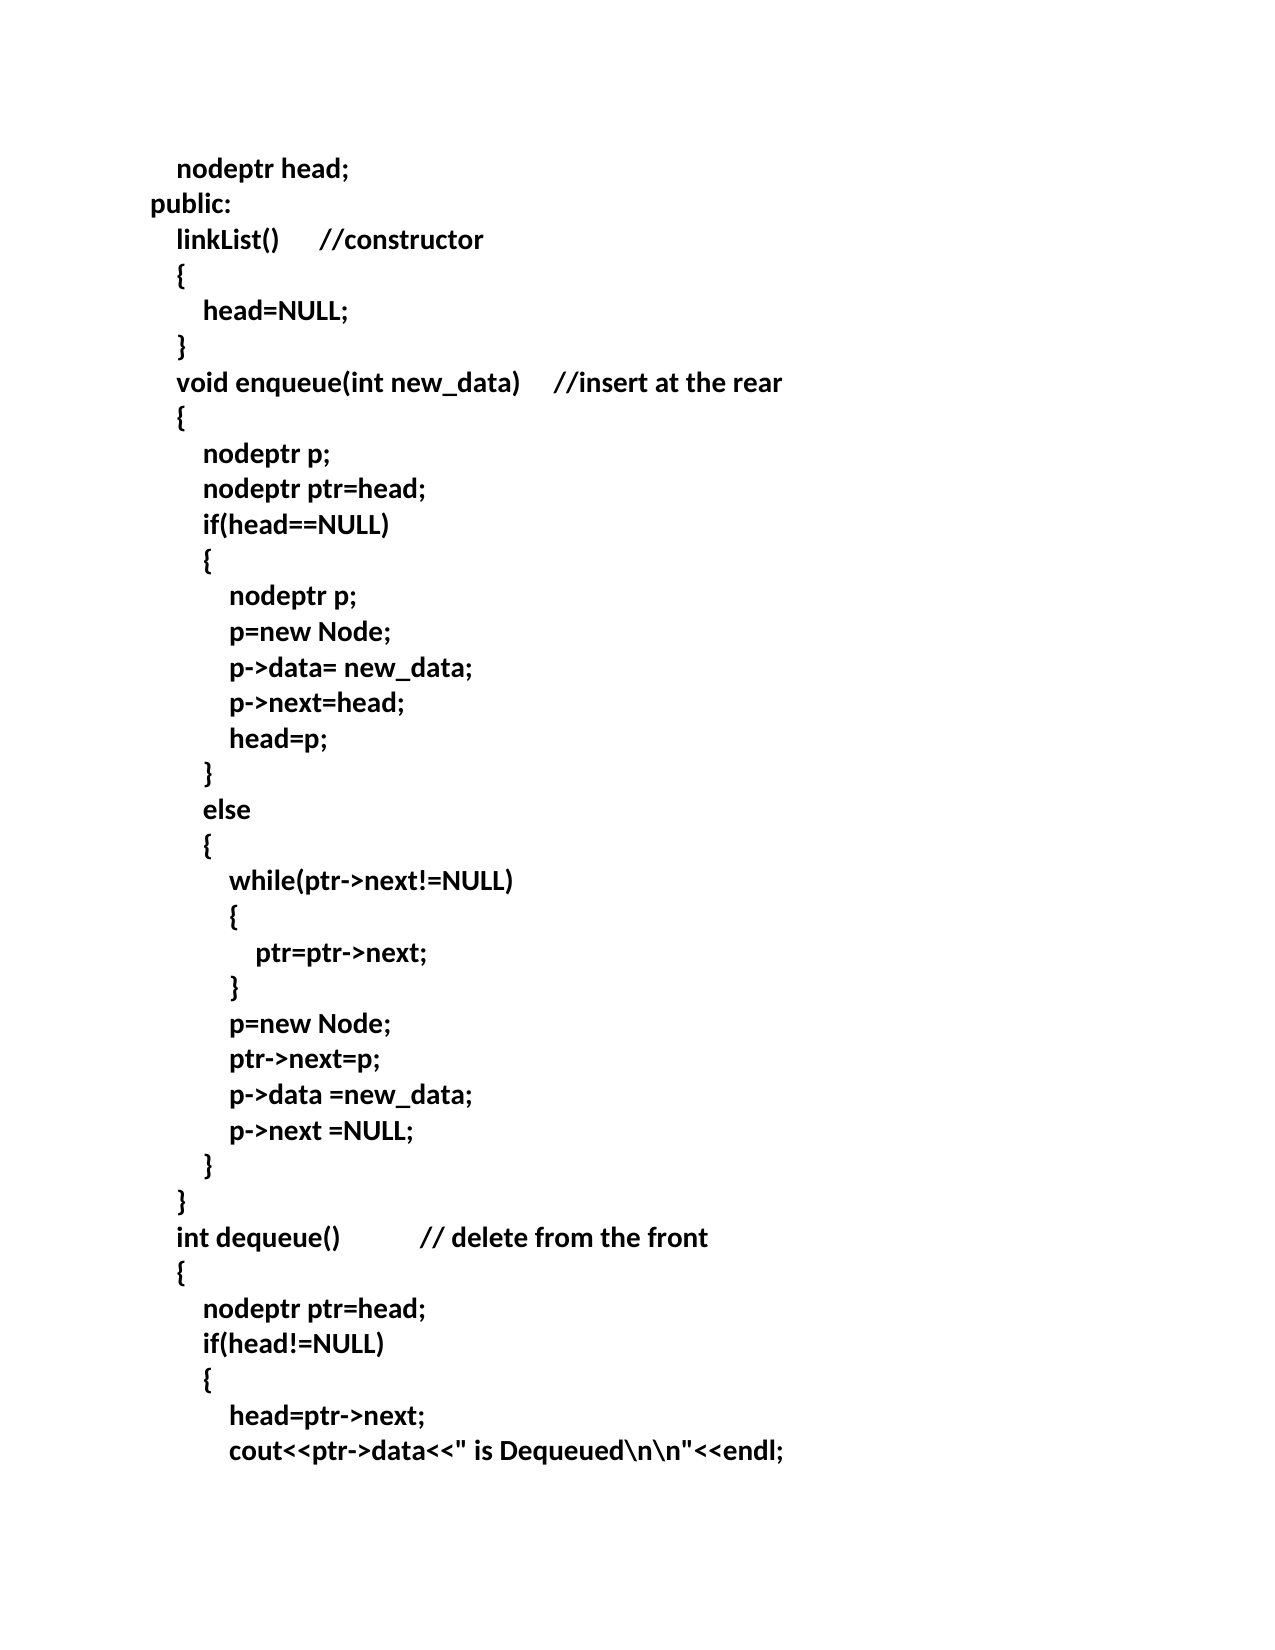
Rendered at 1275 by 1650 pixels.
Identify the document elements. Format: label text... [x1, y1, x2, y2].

text ptr=ptr->next; [150, 934, 1125, 969]
text if(head!=NULL) [150, 1326, 1125, 1361]
text public: [150, 186, 1125, 221]
text p->next=head; [150, 684, 1125, 720]
text linkList() //constructor [150, 221, 1125, 257]
text p=new Node; [150, 1005, 1125, 1041]
text p->data= new_data; [150, 649, 1125, 684]
text } [150, 756, 1125, 791]
text void enqueue(int new_data) //insert at the rear [150, 364, 1125, 399]
text head=p; [150, 720, 1125, 756]
text nodeptr head; [150, 150, 1125, 186]
text if(head==NULL) [150, 506, 1125, 542]
text cout<<ptr->data<<" is Dequeued\n\n"<<endl; [150, 1432, 1125, 1468]
text } [150, 1183, 1125, 1219]
text { [150, 827, 1125, 862]
text { [150, 399, 1125, 435]
text } [150, 969, 1125, 1005]
text { [150, 542, 1125, 577]
text head=NULL; [150, 292, 1125, 328]
text while(ptr->next!=NULL) [150, 862, 1125, 898]
text { [150, 257, 1125, 292]
text head=ptr->next; [150, 1397, 1125, 1432]
text { [150, 898, 1125, 934]
text p=new Node; [150, 613, 1125, 649]
text { [150, 1361, 1125, 1397]
text nodeptr p; [150, 577, 1125, 613]
text nodeptr p; [150, 435, 1125, 471]
text } [150, 1147, 1125, 1183]
text nodeptr ptr=head; [150, 471, 1125, 506]
text p->data =new_data; [150, 1076, 1125, 1112]
text else [150, 791, 1125, 827]
text p->next =NULL; [150, 1112, 1125, 1147]
text { [150, 1254, 1125, 1290]
text nodeptr ptr=head; [150, 1290, 1125, 1326]
text ptr->next=p; [150, 1041, 1125, 1076]
text int dequeue() // delete from the front [150, 1219, 1125, 1254]
text } [150, 328, 1125, 364]
